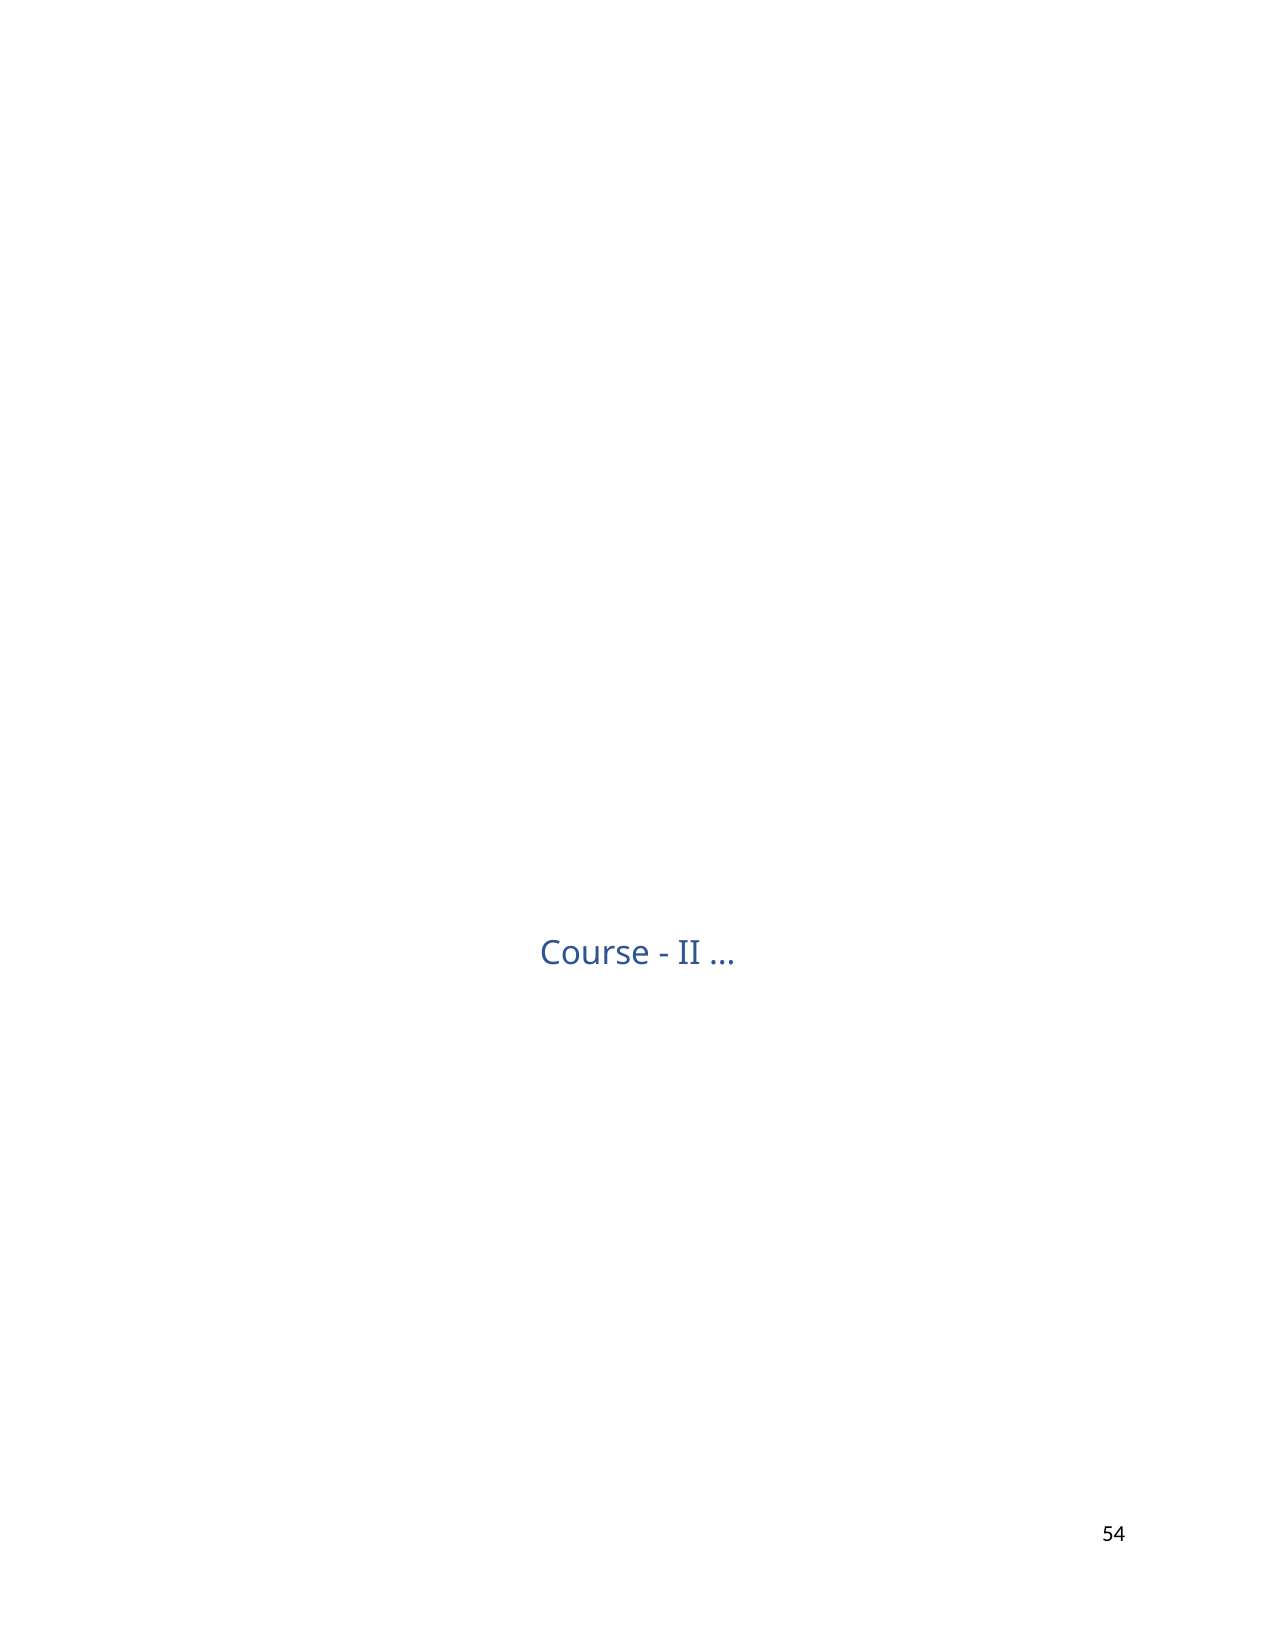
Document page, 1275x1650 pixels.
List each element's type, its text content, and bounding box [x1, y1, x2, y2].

subtitle Course - II … [150, 929, 1125, 974]
